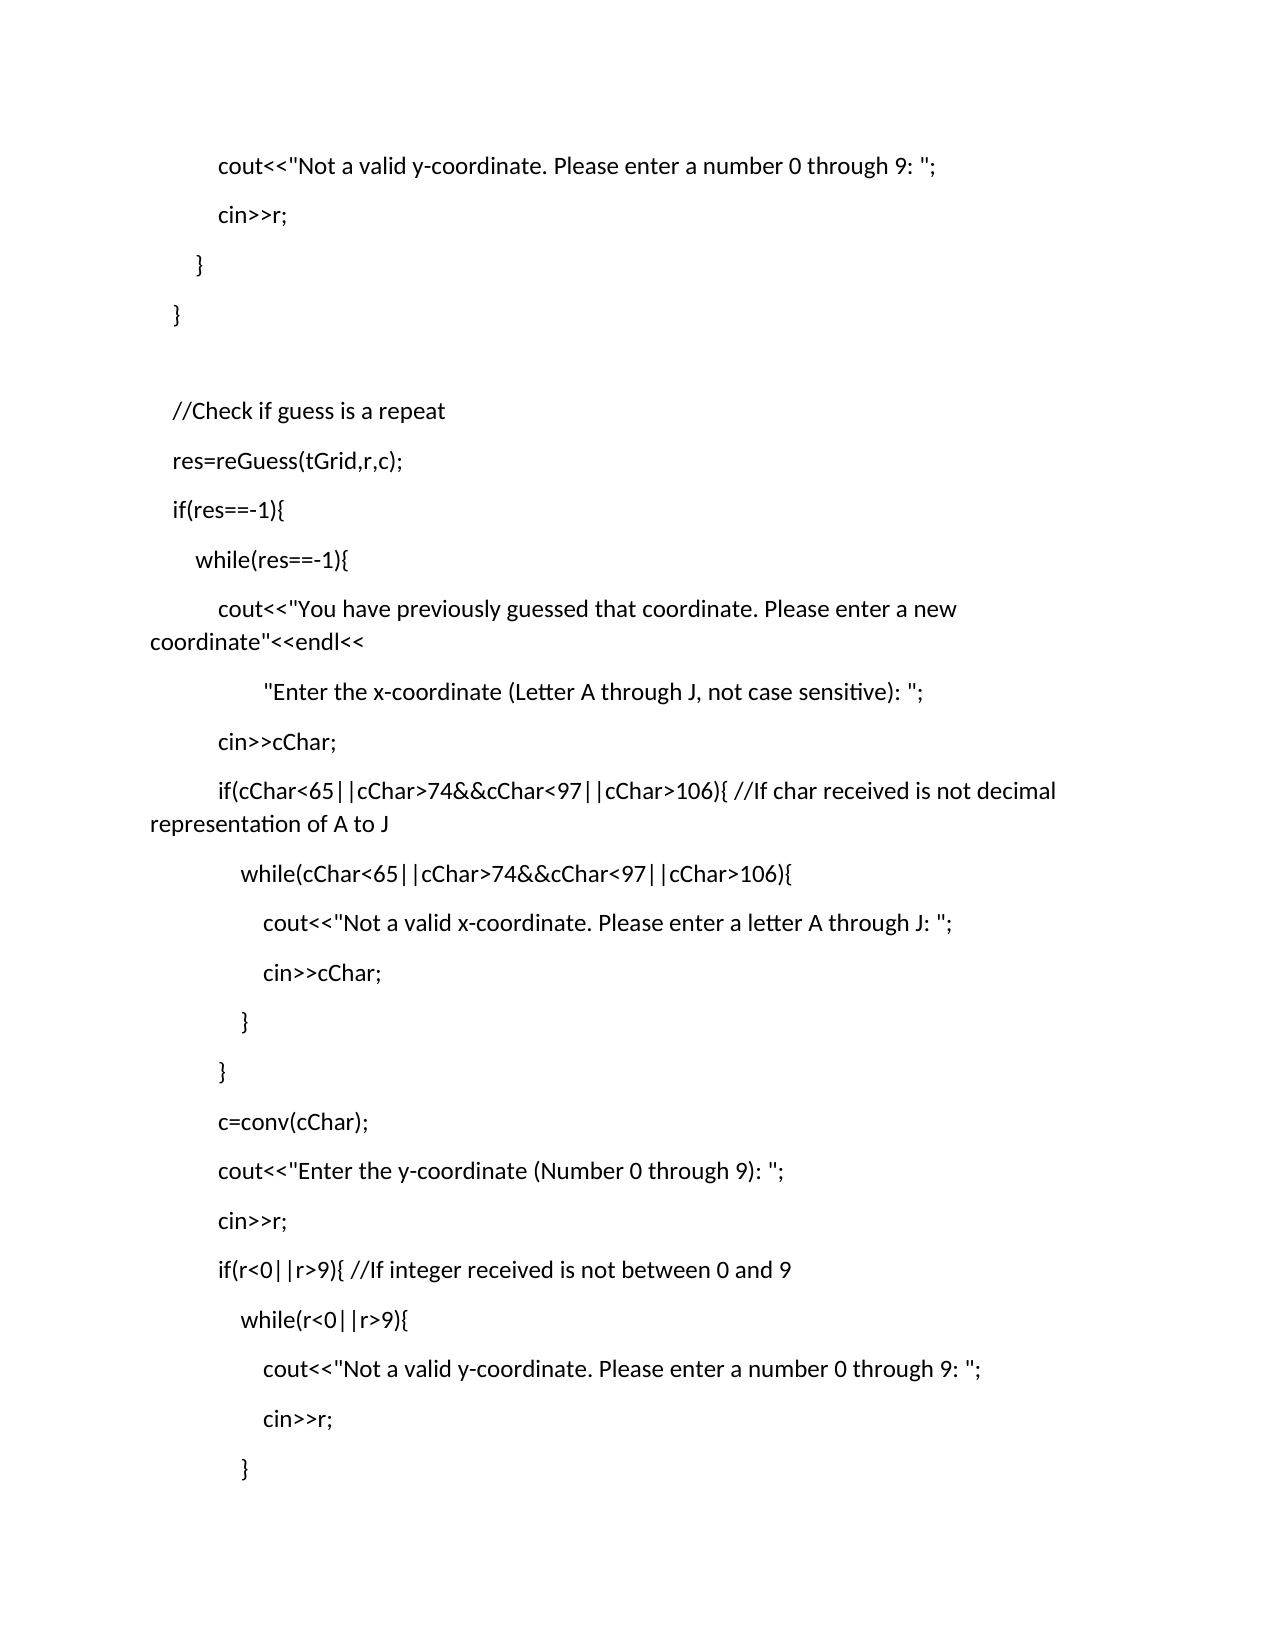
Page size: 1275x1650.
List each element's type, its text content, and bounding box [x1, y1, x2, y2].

text while(r<0||r>9){ [150, 1304, 1125, 1334]
text //Check if guess is a repeat [150, 395, 1125, 426]
text cout<<"Not a valid y-coordinate. Please enter a number 0 through 9: "; [150, 150, 1125, 181]
text cin>>cChar; [150, 726, 1125, 756]
text if(cChar<65||cChar>74&&cChar<97||cChar>106){ //If char received is not decimal representation of A to J [150, 775, 1125, 839]
text cout<<"Enter the y-coordinate (Number 0 through 9): "; [150, 1155, 1125, 1186]
text cout<<"Not a valid y-coordinate. Please enter a number 0 through 9: "; [150, 1353, 1125, 1384]
text "Enter the x-coordinate (Letter A through J, not case sensitive): "; [150, 676, 1125, 707]
text cin>>r; [150, 1205, 1125, 1235]
text } [150, 1453, 1125, 1483]
text c=conv(cChar); [150, 1106, 1125, 1136]
text cin>>r; [150, 1403, 1125, 1434]
text cout<<"Not a valid x-coordinate. Please enter a letter A through J: "; [150, 907, 1125, 938]
text while(cChar<65||cChar>74&&cChar<97||cChar>106){ [150, 858, 1125, 888]
text if(res==-1){ [150, 494, 1125, 525]
text } [150, 249, 1125, 280]
text cin>>r; [150, 199, 1125, 230]
text } [150, 299, 1125, 329]
text } [150, 1056, 1125, 1087]
text if(r<0||r>9){ //If integer received is not between 0 and 9 [150, 1254, 1125, 1285]
text } [150, 1006, 1125, 1037]
text cout<<"You have previously guessed that coordinate. Please enter a new coordinate"<<endl<< [150, 593, 1125, 657]
text res=reGuess(tGrid,r,c); [150, 445, 1125, 475]
text cin>>cChar; [150, 957, 1125, 987]
text while(res==-1){ [150, 544, 1125, 574]
